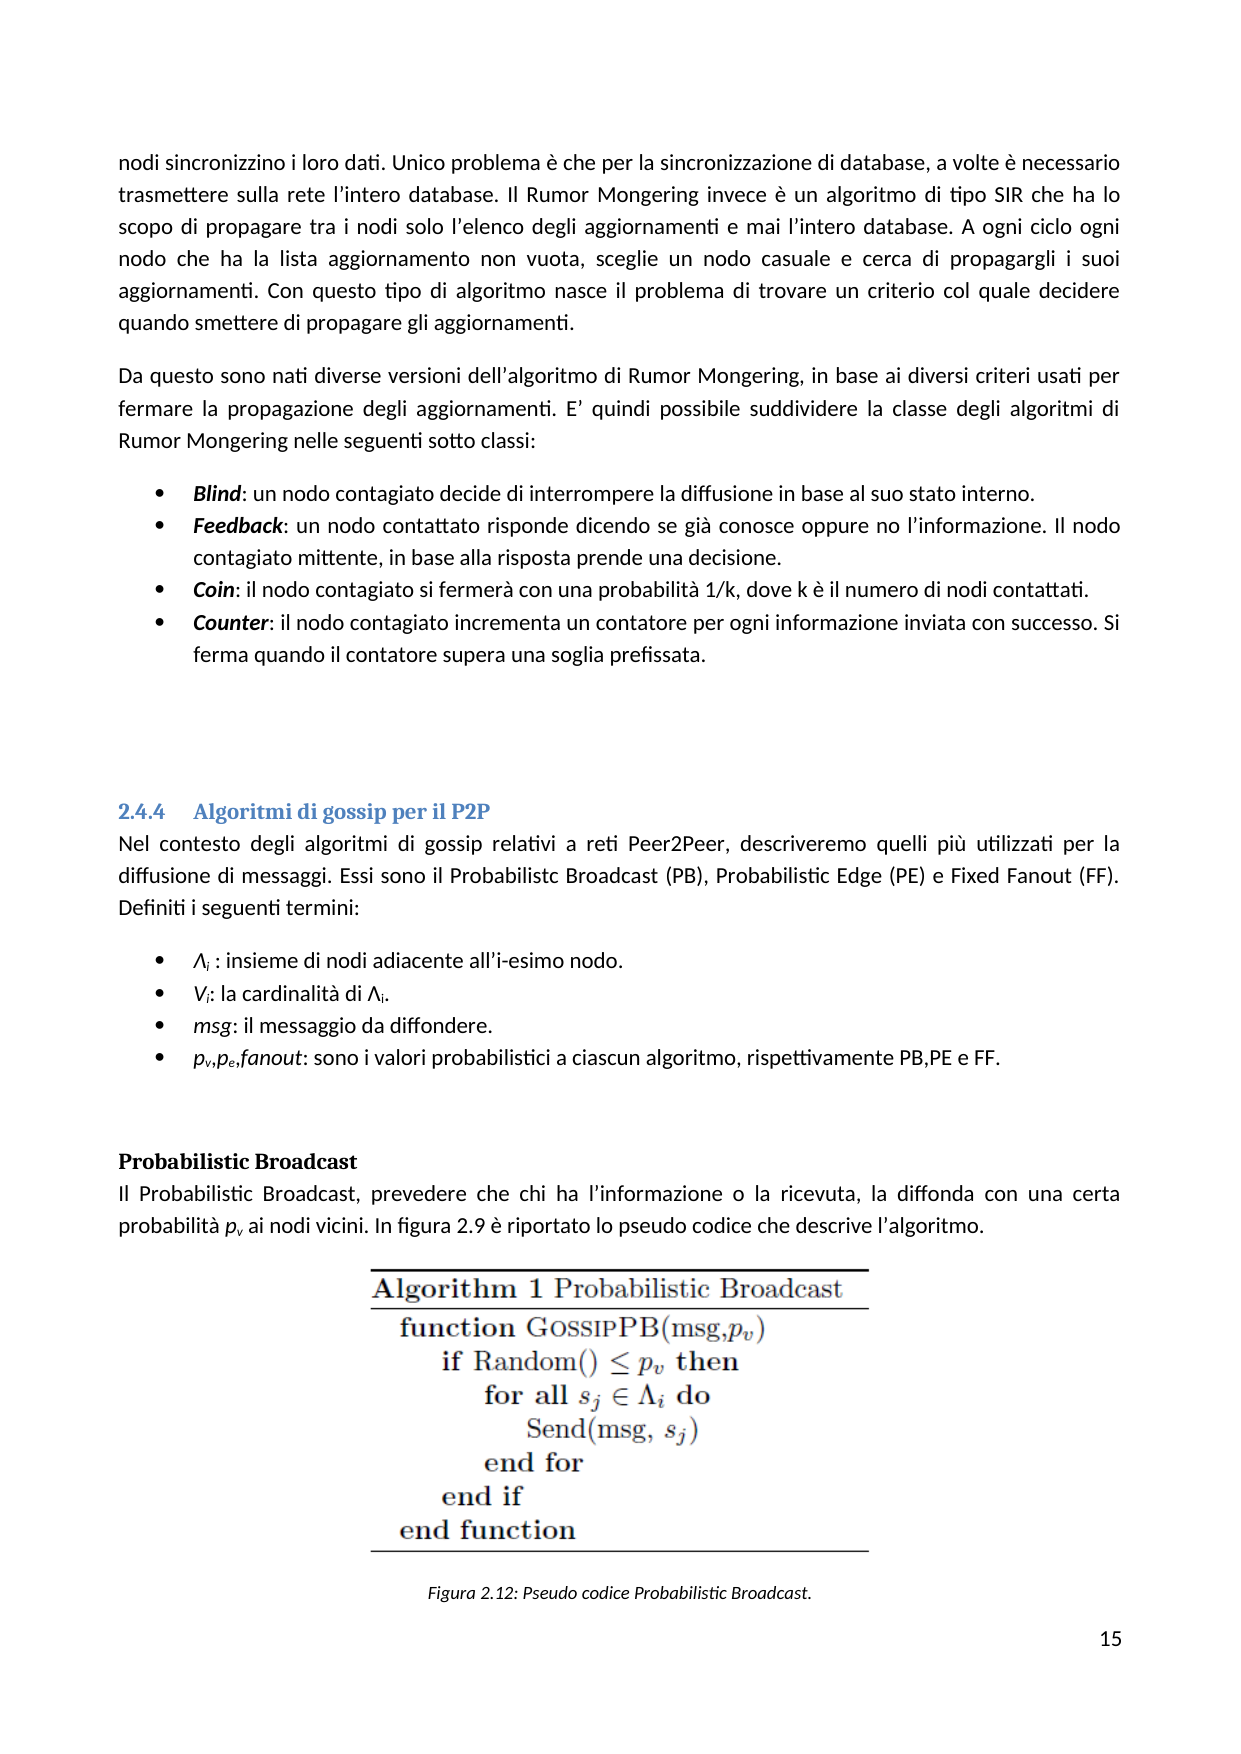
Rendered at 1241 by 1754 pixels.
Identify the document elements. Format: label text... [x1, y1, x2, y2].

text Nel contesto degli algoritmi di gossip relativi a reti Peer2Peer, descriveremo quelli più utilizzati per la diffusione di messaggi. Essi sono il Probabilistc Broadcast (PB), Probabilistic Edge (PE) e Fixed Fanout (FF). Definiti i seguenti termini: [118, 829, 1122, 922]
text Il Probabilistic Broadcast, prevedere che chi ha l’informazione o la ricevuta, la diffonda con una certa probabilità pv ai nodi vicini. In figura 2.9 è riportato lo pseudo codice che descrive l’algoritmo. [118, 1179, 1122, 1239]
list Feedback: un nodo contattato risponde dicendo se già conosce oppure no l’informazione. Il nodo contagiato mittente, in base alla risposta prende una decisione. [156, 511, 1122, 571]
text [118, 148, 1122, 337]
text Figura 2.12: Pseudo codice Probabilistic Broadcast. [118, 1581, 1122, 1604]
picture [367, 1264, 873, 1556]
subtitle Algoritmi di gossip per il P2P [118, 799, 1122, 825]
list msg: il messaggio da diffondere. [156, 1011, 1122, 1039]
list Λi : insieme di nodi adiacente all’i-esimo nodo. [156, 947, 1122, 974]
list Blind: un nodo contagiato decide di interrompere la diffusione in base al suo stato interno. [156, 479, 1122, 507]
list Counter: il nodo contagiato incrementa un contatore per ogni informazione inviata con successo. Si ferma quando il contatore supera una soglia prefissata. [156, 608, 1122, 668]
text Da questo sono nati diverse versioni dell’algoritmo di Rumor Mongering, in base ai diversi criteri usati per fermare la propagazione degli aggiornamenti. E’ quindi possibile suddividere la classe degli algoritmi di Rumor Mongering nelle seguenti sotto classi: [118, 362, 1122, 454]
list Coin: il nodo contagiato si fermerà con una probabilità 1/k, dove k è il numero di nodi contattati. [156, 576, 1122, 603]
list Vi: la cardinalità di Λi. [156, 979, 1122, 1007]
subtitle Probabilistic Broadcast [118, 1149, 1122, 1176]
list pv,pe,fanout: sono i valori probabilistici a ciascun algoritmo, rispettivamente PB,PE e FF. [156, 1043, 1122, 1071]
